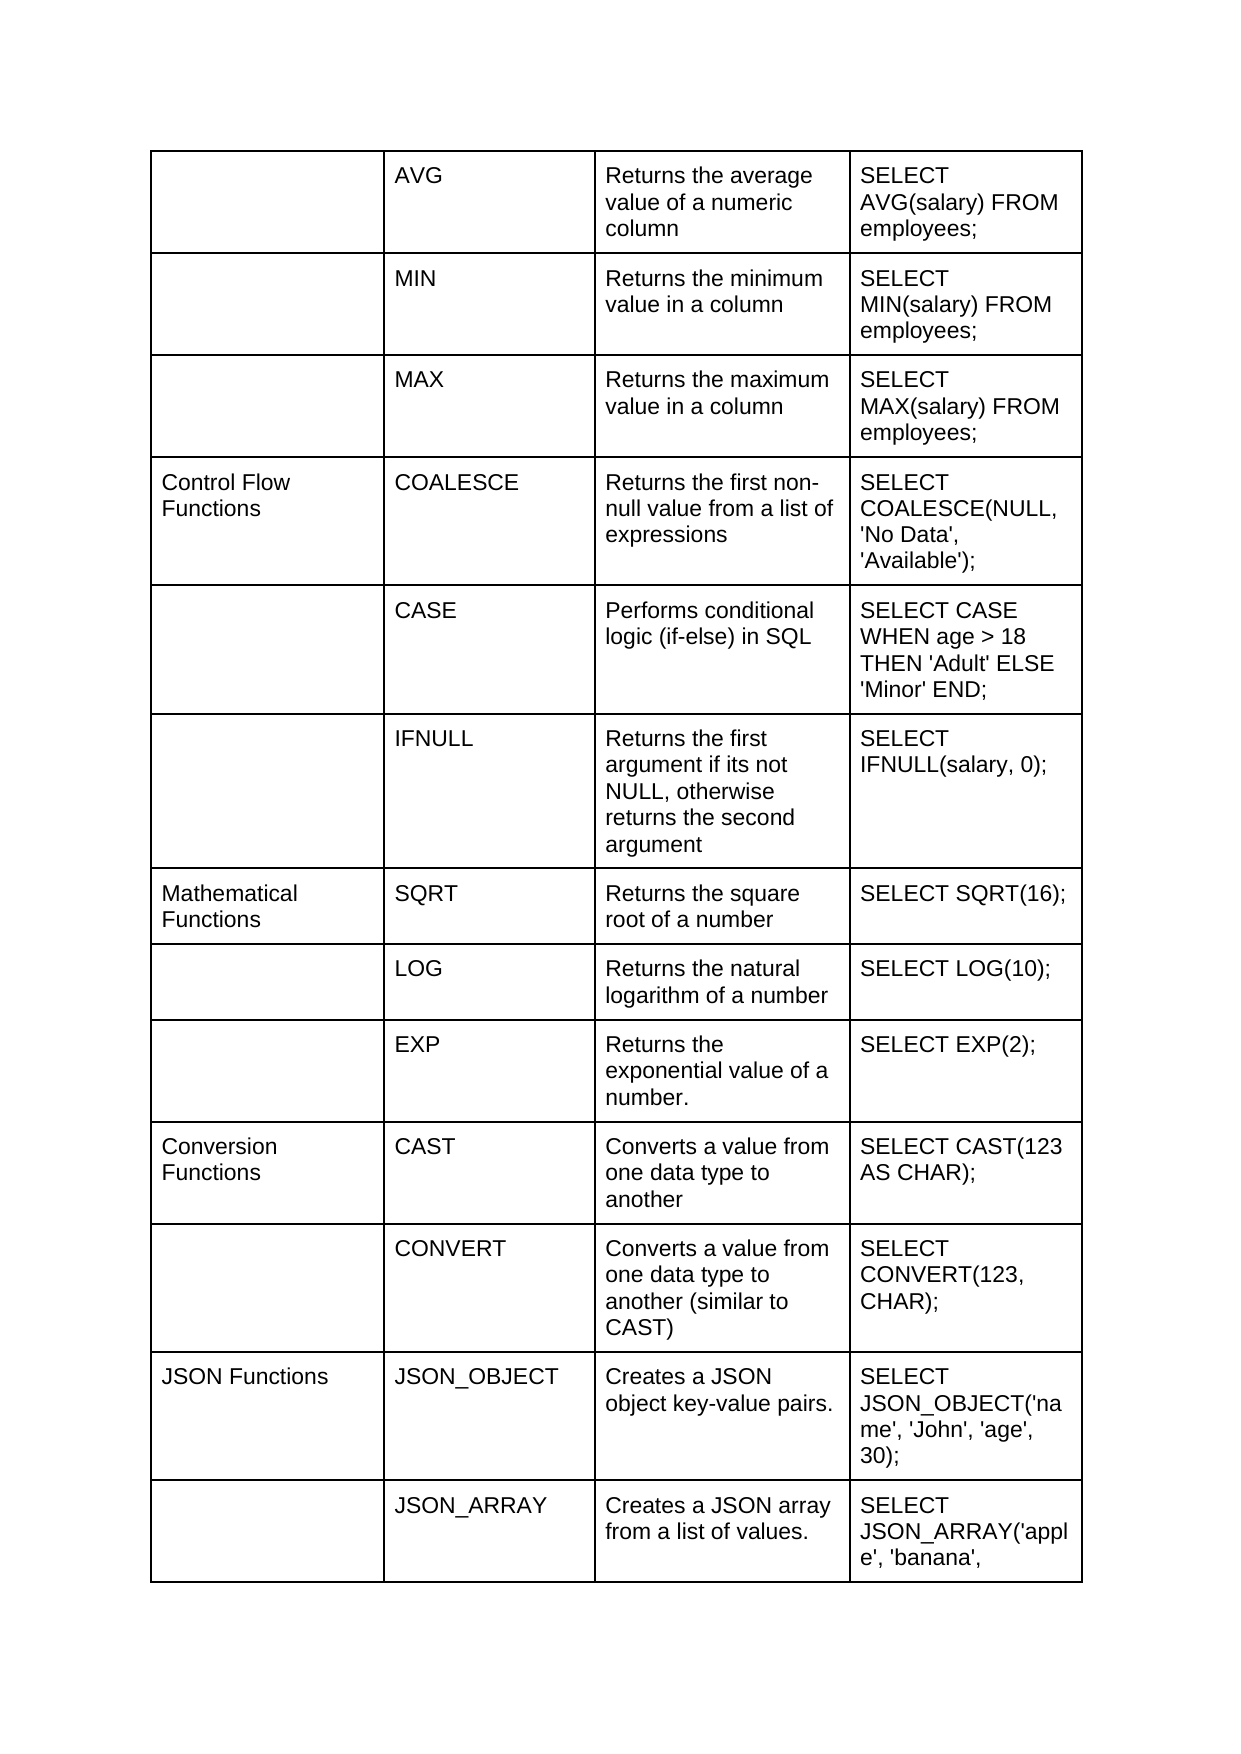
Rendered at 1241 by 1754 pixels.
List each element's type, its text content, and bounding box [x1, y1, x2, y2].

table_cell Conversion Functions [152, 1123, 383, 1222]
table_cell CAST [385, 1123, 594, 1222]
table_cell MAX [385, 356, 594, 456]
table_cell SELECT MIN(salary) FROM employees; [851, 254, 1081, 354]
table_cell [152, 152, 383, 252]
table_cell SELECT CONVERT(123, CHAR); [851, 1225, 1081, 1351]
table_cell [851, 1481, 1081, 1581]
table_cell AVG [385, 152, 594, 252]
table_cell Returns the natural logarithm of a number [596, 945, 849, 1018]
table_cell COALESCE [385, 458, 594, 584]
table_cell Mathematical Functions [152, 869, 383, 943]
table_cell LOG [385, 945, 594, 1018]
table_cell JSON Functions [152, 1353, 383, 1479]
table_cell Performs conditional logic (if-else) in SQL [596, 586, 849, 713]
table_cell IFNULL [385, 715, 594, 867]
table_cell SELECT CASE WHEN age > 18 THEN 'Adult' ELSE 'Minor' END; [851, 586, 1081, 713]
table_cell SELECT JSON_OBJECT('name', 'John', 'age', 30); [851, 1353, 1081, 1479]
table_cell Converts a value from one data type to another [596, 1123, 849, 1222]
table_cell SELECT IFNULL(salary, 0); [851, 715, 1081, 867]
table_cell Returns the first argument if its not NULL, otherwise returns the second argument [596, 715, 849, 867]
table_cell [152, 254, 383, 354]
table_cell SELECT AVG(salary) FROM employees; [851, 152, 1081, 252]
table_cell Returns the exponential value of a number. [596, 1021, 849, 1121]
table_cell Returns the maximum value in a column [596, 356, 849, 456]
table_cell SQRT [385, 869, 594, 943]
table_cell CONVERT [385, 1225, 594, 1351]
table_cell [152, 1021, 383, 1121]
table_cell EXP [385, 1021, 594, 1121]
table_cell [152, 1225, 383, 1351]
table_cell SELECT COALESCE(NULL, 'No Data', 'Available'); [851, 458, 1081, 584]
table_cell Returns the average value of a numeric column [596, 152, 849, 252]
table_cell SELECT MAX(salary) FROM employees; [851, 356, 1081, 456]
table_cell Converts a value from one data type to another (similar to CAST) [596, 1225, 849, 1351]
table_cell JSON_OBJECT [385, 1353, 594, 1479]
table_cell SELECT SQRT(16); [851, 869, 1081, 943]
table_cell Creates a JSON object key-value pairs. [596, 1353, 849, 1479]
table_cell JSON_ARRAY [385, 1481, 594, 1581]
table_cell CASE [385, 586, 594, 713]
table_cell SELECT LOG(10); [851, 945, 1081, 1018]
table_cell MIN [385, 254, 594, 354]
table_cell Returns the minimum value in a column [596, 254, 849, 354]
table_cell SELECT CAST(123 AS CHAR); [851, 1123, 1081, 1222]
table_cell [152, 1481, 383, 1581]
table_cell [152, 715, 383, 867]
table_cell [152, 586, 383, 713]
table_cell SELECT EXP(2); [851, 1021, 1081, 1121]
table_cell [152, 356, 383, 456]
table_cell Control Flow Functions [152, 458, 383, 584]
table_cell Returns the first non-null value from a list of expressions [596, 458, 849, 584]
table_cell Returns the square root of a number [596, 869, 849, 943]
table_cell [152, 945, 383, 1018]
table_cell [596, 1481, 849, 1581]
